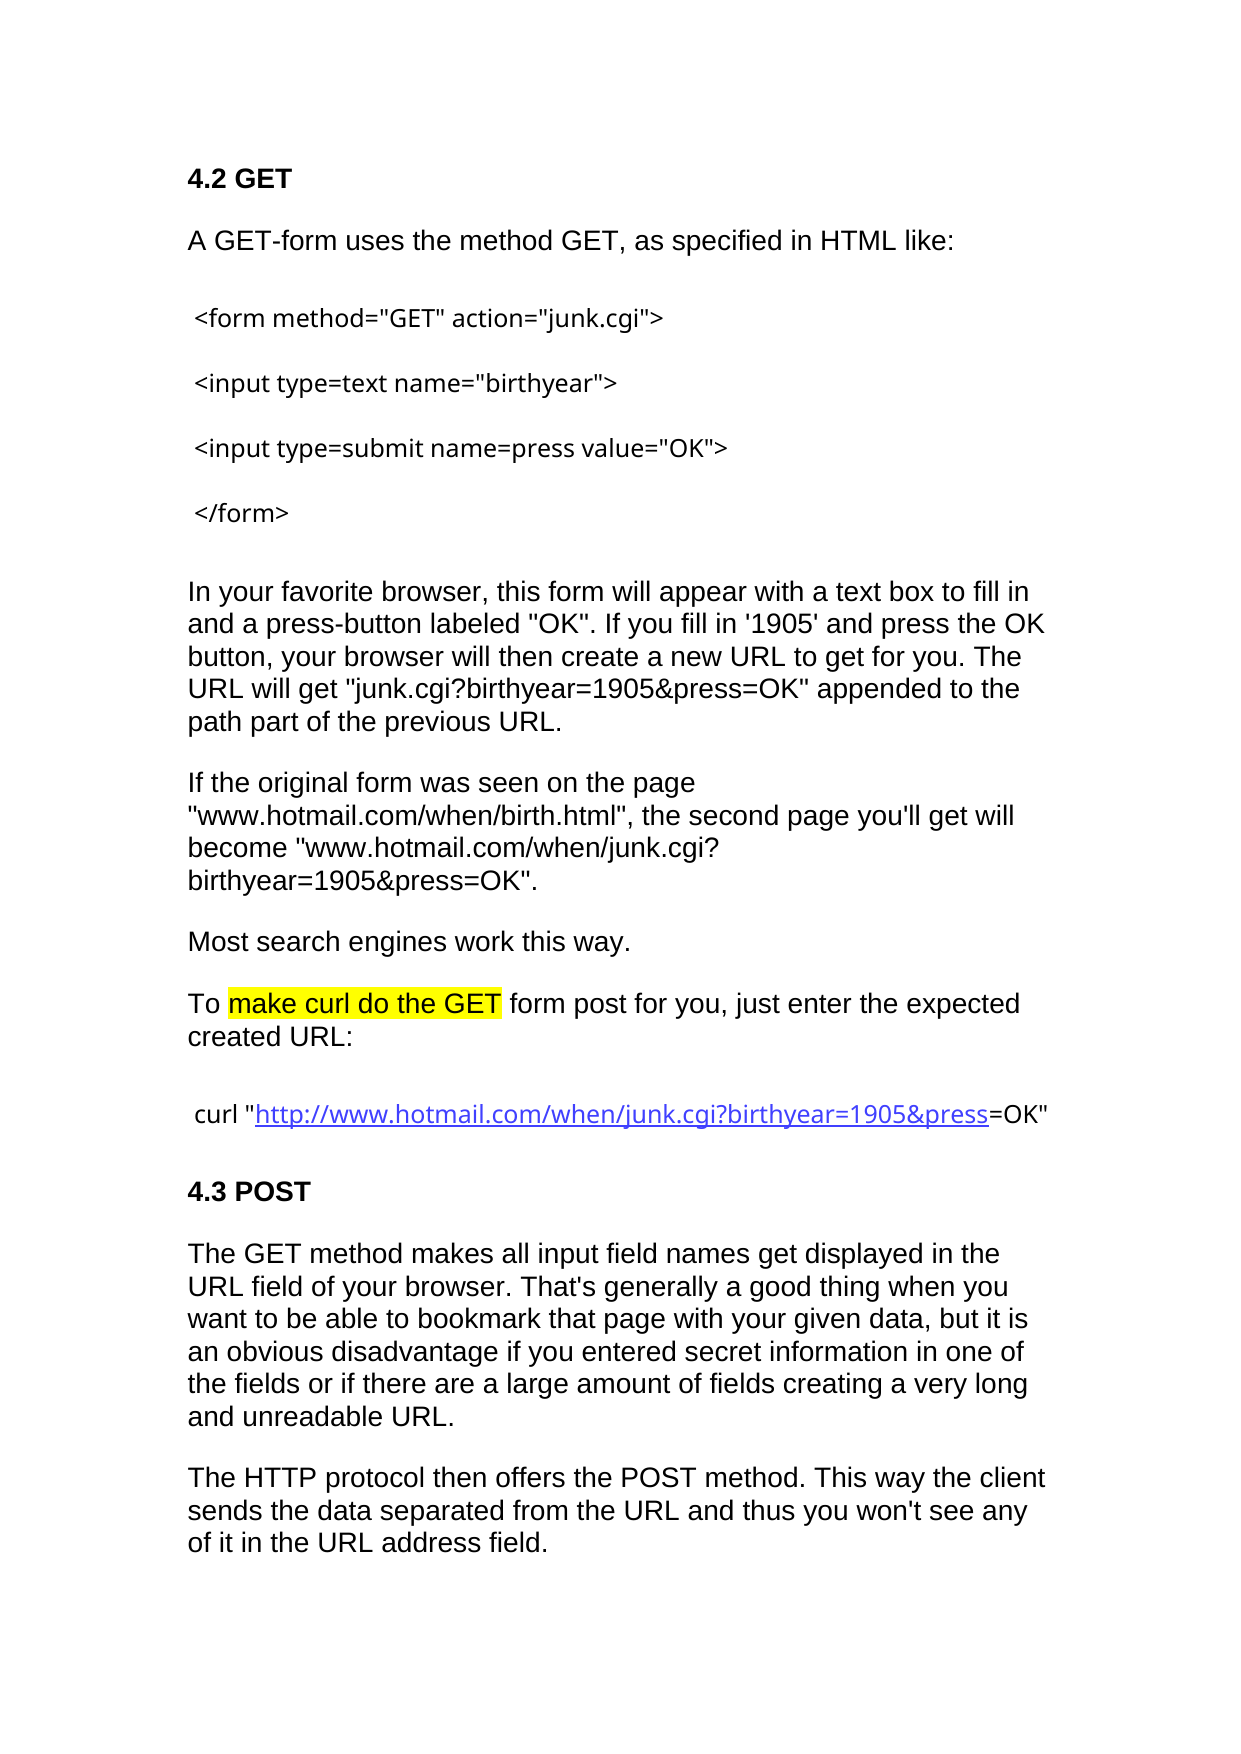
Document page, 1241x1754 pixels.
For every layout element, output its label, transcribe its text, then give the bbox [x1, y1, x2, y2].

text If the original form was seen on the page "www.hotmail.com/when/birth.html", the second page you'll get will become "www.hotmail.com/when/junk.cgi?birthyear=1905&press=OK". [187, 766, 1053, 896]
text A GET-form uses the method GET, as specified in HTML like: [187, 224, 1053, 256]
text 4.2 GET [187, 162, 1053, 194]
text <form method="GET" action="junk.cgi"> [187, 285, 1053, 350]
text The GET method makes all input field names get displayed in the URL field of your browser. That's generally a good thing when you want to be able to bookmark that page with your given data, but it is an obvious disadvantage if you entered secret information in one of the fields or if there are a large amount of fields creating a very long and unreadable URL. [187, 1237, 1053, 1432]
text <input type=submit name=press value="OK"> [187, 415, 1053, 480]
text </form> [187, 480, 1053, 545]
text The HTTP protocol then offers the POST method. This way the client sends the data separated from the URL and thus you won't see any of it in the URL address field. [187, 1461, 1053, 1559]
text <input type=text name="birthyear"> [187, 350, 1053, 415]
text 4.3 POST [187, 1175, 1053, 1208]
text Most search engines work this way. [187, 925, 1053, 958]
text In your favorite browser, this form will appear with a text box to fill in and a press-button labeled "OK". If you fill in '1905' and press the OK button, your browser will then create a new URL to get for you. The URL will get "junk.cgi?birthyear=1905&press=OK" appended to the path part of the previous URL. [187, 574, 1053, 737]
text curl "http://www.hotmail.com/when/junk.cgi?birthyear=1905&press=OK" [187, 1081, 1053, 1146]
text To make curl do the GET form post for you, just enter the expected created URL: [187, 987, 1053, 1052]
